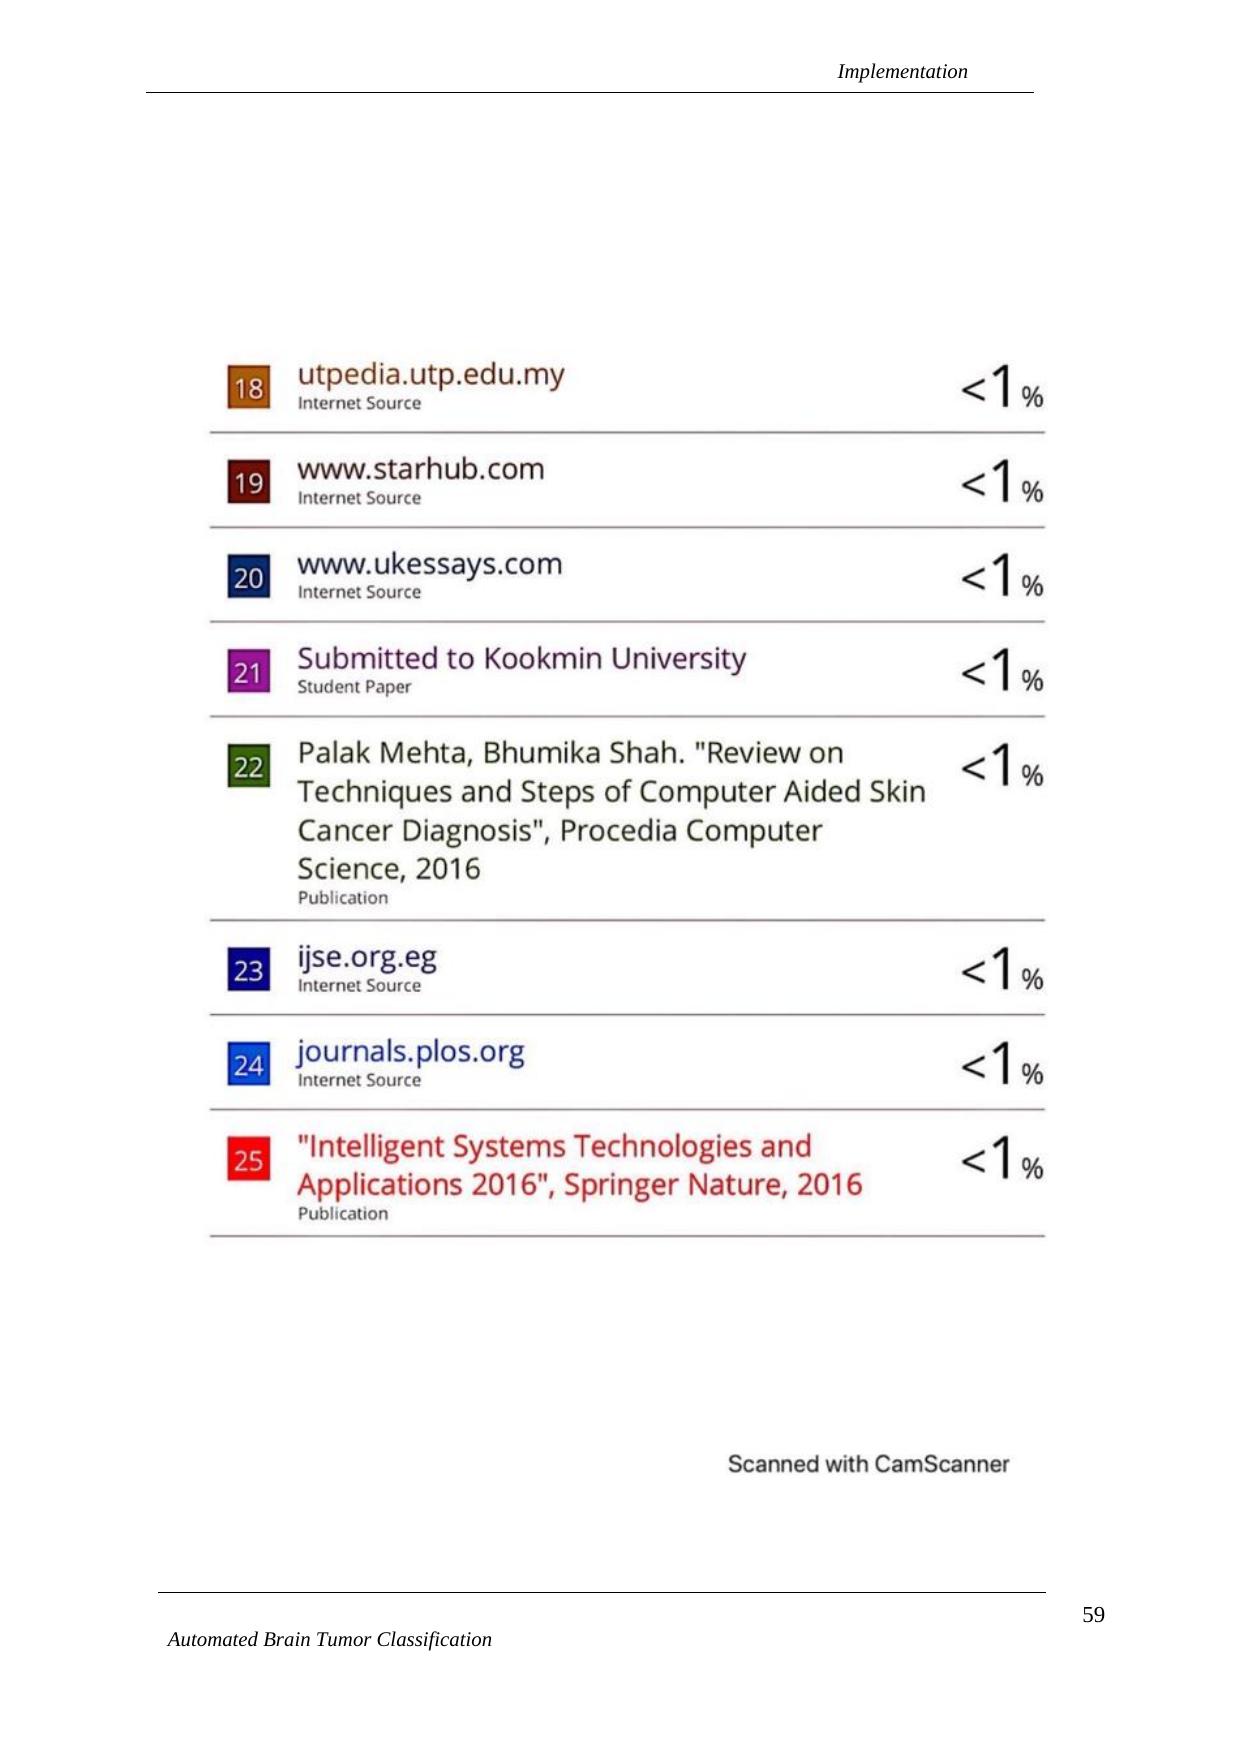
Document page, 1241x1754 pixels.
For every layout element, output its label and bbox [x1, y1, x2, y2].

picture [162, 162, 1106, 1496]
